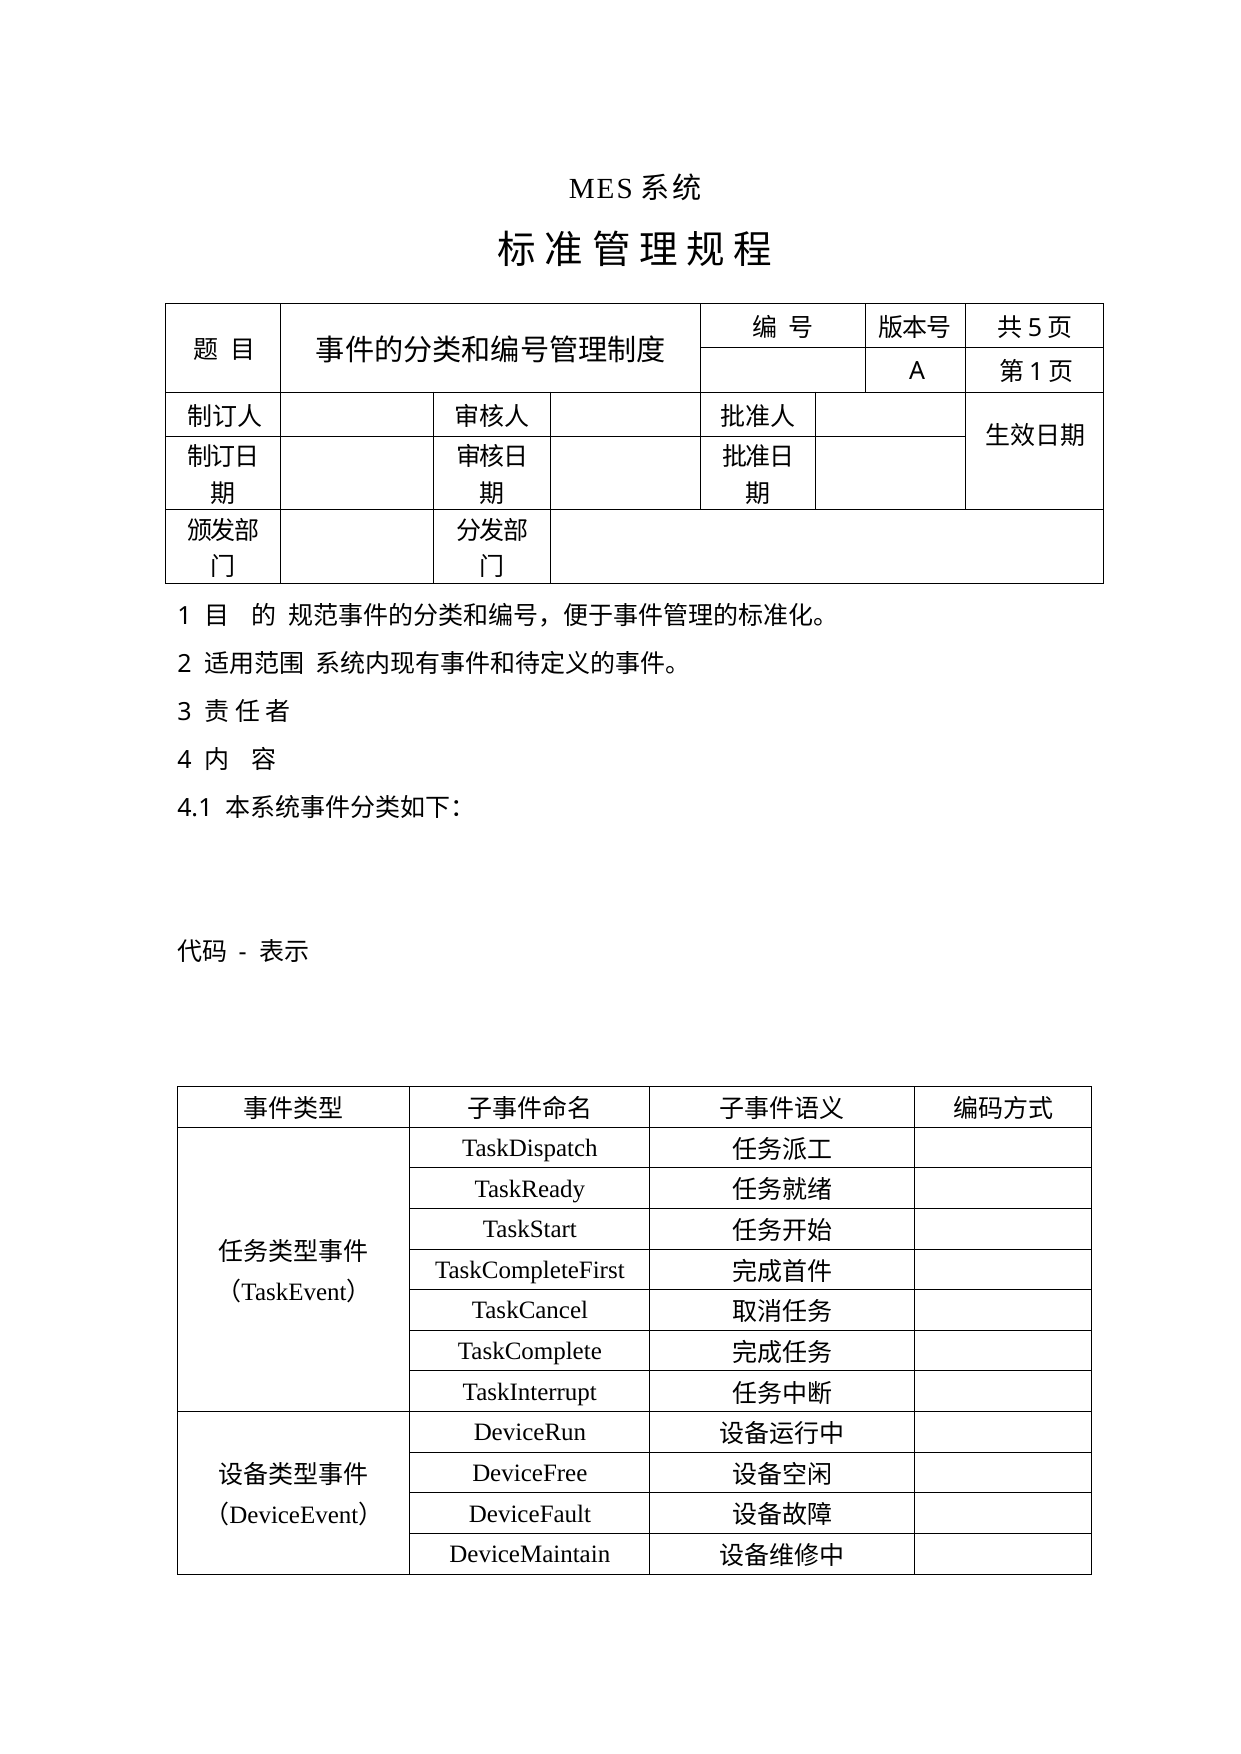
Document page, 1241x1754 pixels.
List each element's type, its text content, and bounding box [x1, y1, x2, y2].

table_cell 设备故障 [650, 1493, 914, 1533]
table_cell TaskDispatch [410, 1128, 649, 1167]
table_cell 任务就绪 [650, 1168, 914, 1208]
table_cell [281, 437, 433, 509]
table_header 子事件命名 [410, 1087, 649, 1127]
table_cell 完成首件 [650, 1250, 914, 1289]
table_cell 审核日期 [434, 437, 550, 509]
table_cell [281, 510, 433, 583]
table_cell [701, 348, 865, 392]
table_cell 完成任务 [650, 1331, 914, 1370]
text 3 责 任 者 [177, 680, 1092, 728]
table_cell [915, 1128, 1091, 1167]
table_cell TaskReady [410, 1168, 649, 1208]
table_cell TaskCancel [410, 1290, 649, 1330]
table_cell 审核人 [434, 393, 550, 436]
table_cell TaskCompleteFirst [410, 1250, 649, 1289]
table_header 版本号 [866, 304, 965, 347]
text 4 内 容 [177, 728, 1092, 776]
text 4.1 本系统事件分类如下： [177, 776, 1092, 823]
table_cell TaskStart [410, 1209, 649, 1248]
table_cell TaskComplete [410, 1331, 649, 1370]
table_cell 设备维修中 [650, 1534, 914, 1573]
table_cell [915, 1290, 1091, 1330]
table_cell 设备空闲 [650, 1453, 914, 1492]
table_cell 任务开始 [650, 1209, 914, 1248]
table_cell [551, 510, 1103, 583]
text 代码 - 表示 [177, 919, 1092, 967]
table_cell [551, 437, 700, 509]
table_cell 制订人 [166, 393, 280, 436]
table_cell 设备运行中 [650, 1412, 914, 1452]
text 2 适用范围 系统内现有事件和待定义的事件。 [177, 632, 1092, 680]
table_header 事件的分类和编号管理制度 [281, 304, 700, 392]
table_cell 任务中断 [650, 1371, 914, 1411]
table_cell DeviceFree [410, 1453, 649, 1492]
table_cell DeviceRun [410, 1412, 649, 1452]
table_cell 设备类型事件 （DeviceEvent） [178, 1412, 409, 1573]
table_cell DeviceFault [410, 1493, 649, 1533]
table_cell [281, 393, 433, 436]
table_cell 批准日期 [701, 437, 815, 509]
table_cell TaskInterrupt [410, 1371, 649, 1411]
table_cell 任务类型事件 （TaskEvent） [178, 1128, 409, 1411]
table_cell 批准人 [701, 393, 815, 436]
table_header 子事件语义 [650, 1087, 914, 1127]
table_cell [816, 393, 965, 436]
table_cell [551, 393, 700, 436]
text 1 目 的 规范事件的分类和编号，便于事件管理的标准化。 [177, 584, 1092, 632]
table_cell [915, 1493, 1091, 1533]
table_header 编 号 [701, 304, 865, 347]
table_cell [915, 1412, 1091, 1452]
table_cell 分发部门 [434, 510, 550, 583]
table_cell [816, 437, 965, 509]
table_cell 制订日期 [166, 437, 280, 509]
table_cell [915, 1371, 1091, 1411]
table_cell [915, 1534, 1091, 1573]
table_cell 生效日期 [966, 393, 1103, 509]
table_cell [915, 1168, 1091, 1208]
text MES系统 [177, 164, 1092, 207]
table_cell DeviceMaintain [410, 1534, 649, 1573]
table_cell 取消任务 [650, 1290, 914, 1330]
text 标 准 管 理 规 程 [177, 219, 1092, 275]
table_header 编码方式 [915, 1087, 1091, 1127]
table_cell A [866, 348, 965, 392]
table_cell [915, 1331, 1091, 1370]
table_header 题 目 [166, 304, 280, 392]
table_cell [915, 1453, 1091, 1492]
table_cell 颁发部门 [166, 510, 280, 583]
table_cell 第1页 [966, 348, 1103, 392]
table_cell [915, 1209, 1091, 1248]
table_cell [915, 1250, 1091, 1289]
table_header 共5页 [966, 304, 1103, 347]
table_header 事件类型 [178, 1087, 409, 1127]
table_cell 任务派工 [650, 1128, 914, 1167]
